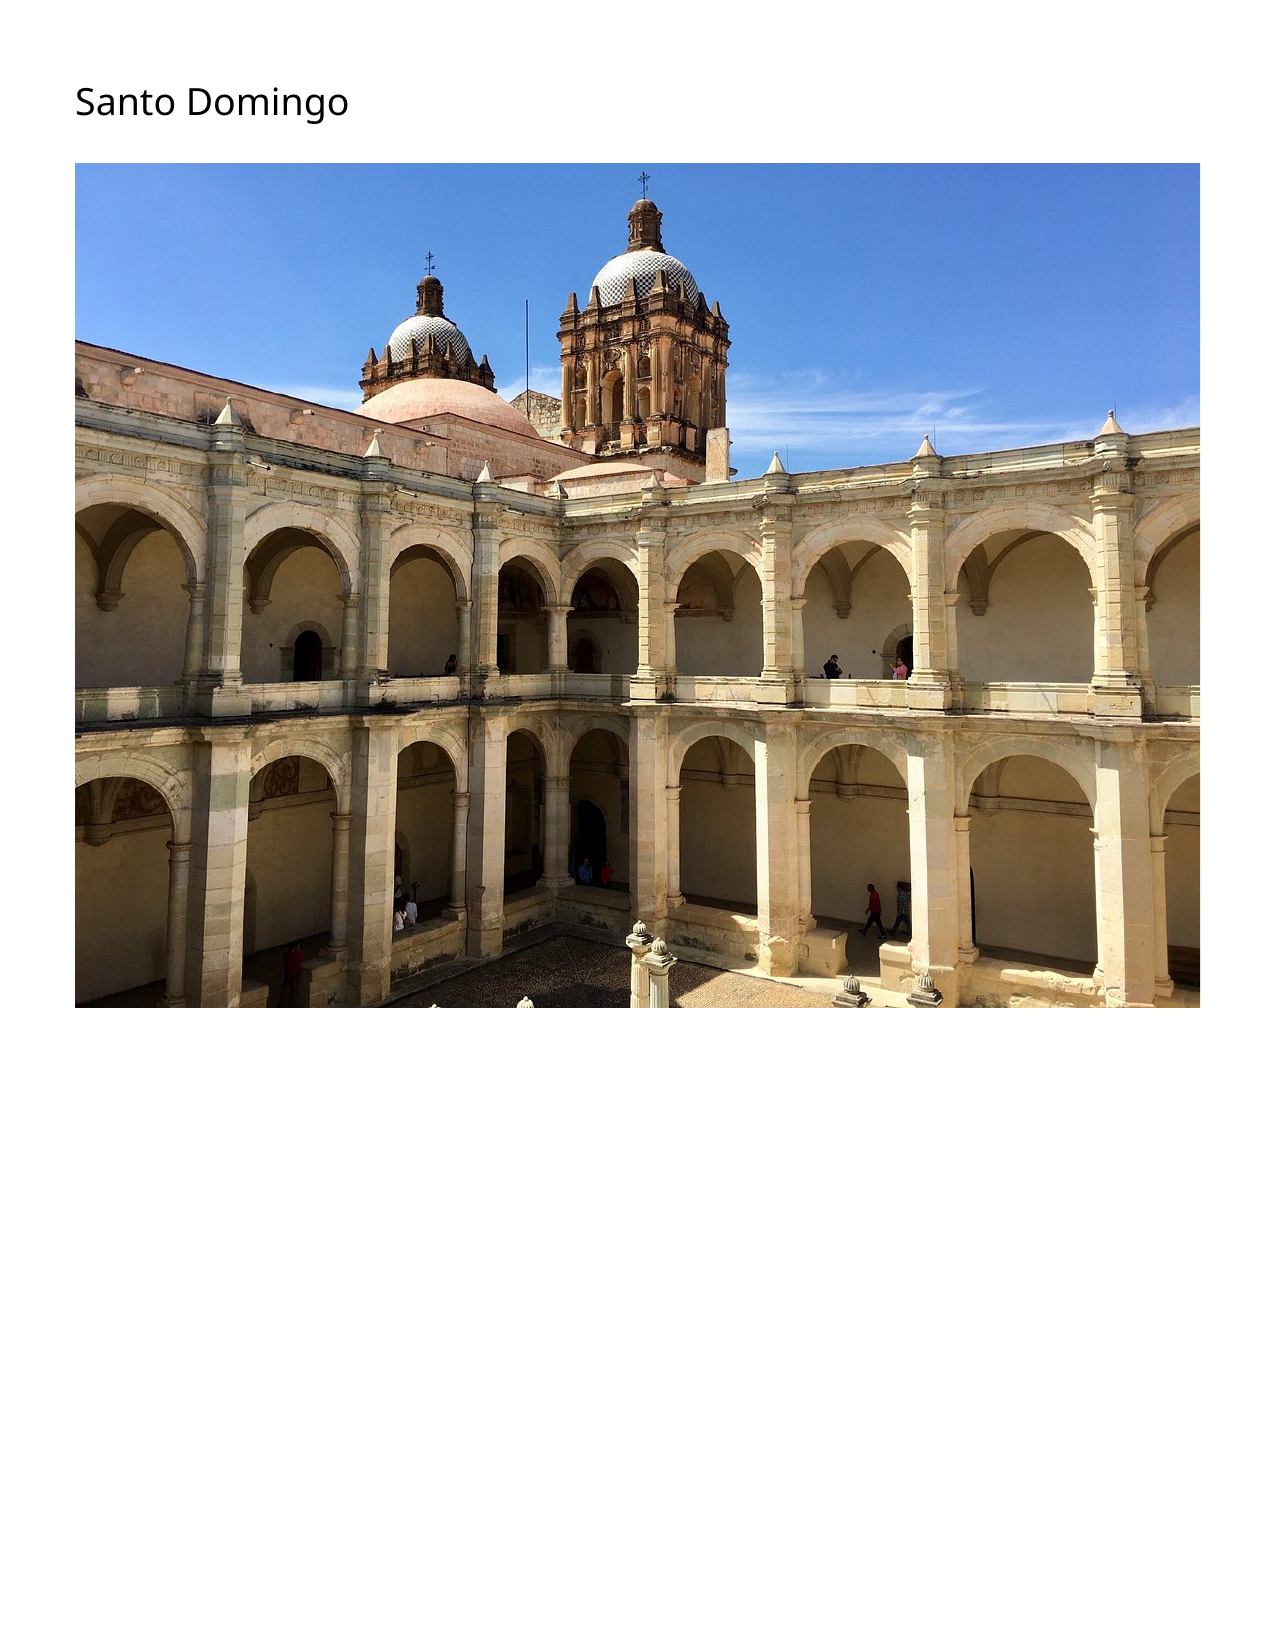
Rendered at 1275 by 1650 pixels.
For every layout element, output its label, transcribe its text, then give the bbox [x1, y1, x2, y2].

text Santo Domingo [75, 75, 1200, 126]
picture [75, 163, 1200, 1008]
